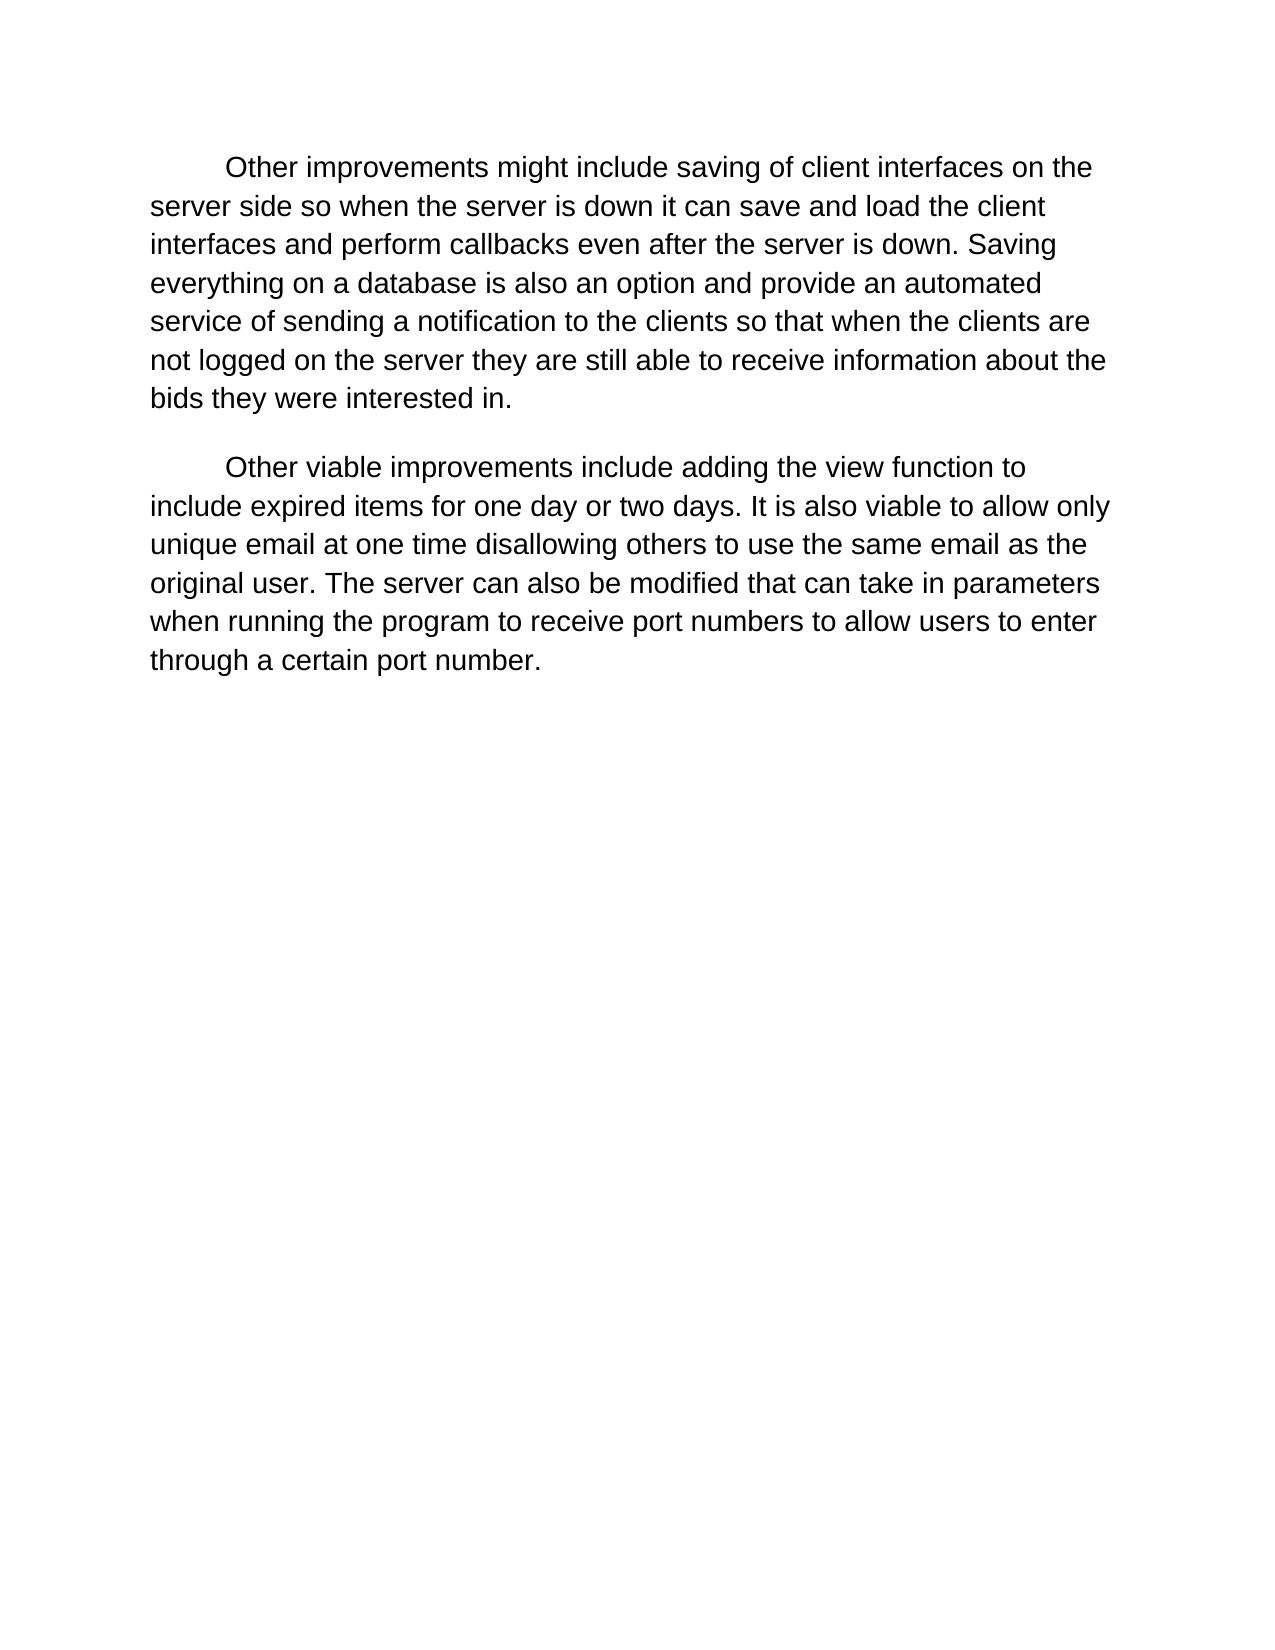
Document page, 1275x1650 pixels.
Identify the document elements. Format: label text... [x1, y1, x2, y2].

text Other viable improvements include adding the view function to include expired items for one day or two days. It is also viable to allow only unique email at one time disallowing others to use the same email as the original user. The server can also be modified that can take in parameters when running the program to receive port numbers to allow users to enter through a certain port number. [150, 450, 1125, 676]
text Other improvements might include saving of client interfaces on the server side so when the server is down it can save and load the client interfaces and perform callbacks even after the server is down. Saving everything on a database is also an option and provide an automated service of sending a notification to the clients so that when the clients are not logged on the server they are still able to receive information about the bids they were interested in. [150, 150, 1125, 415]
